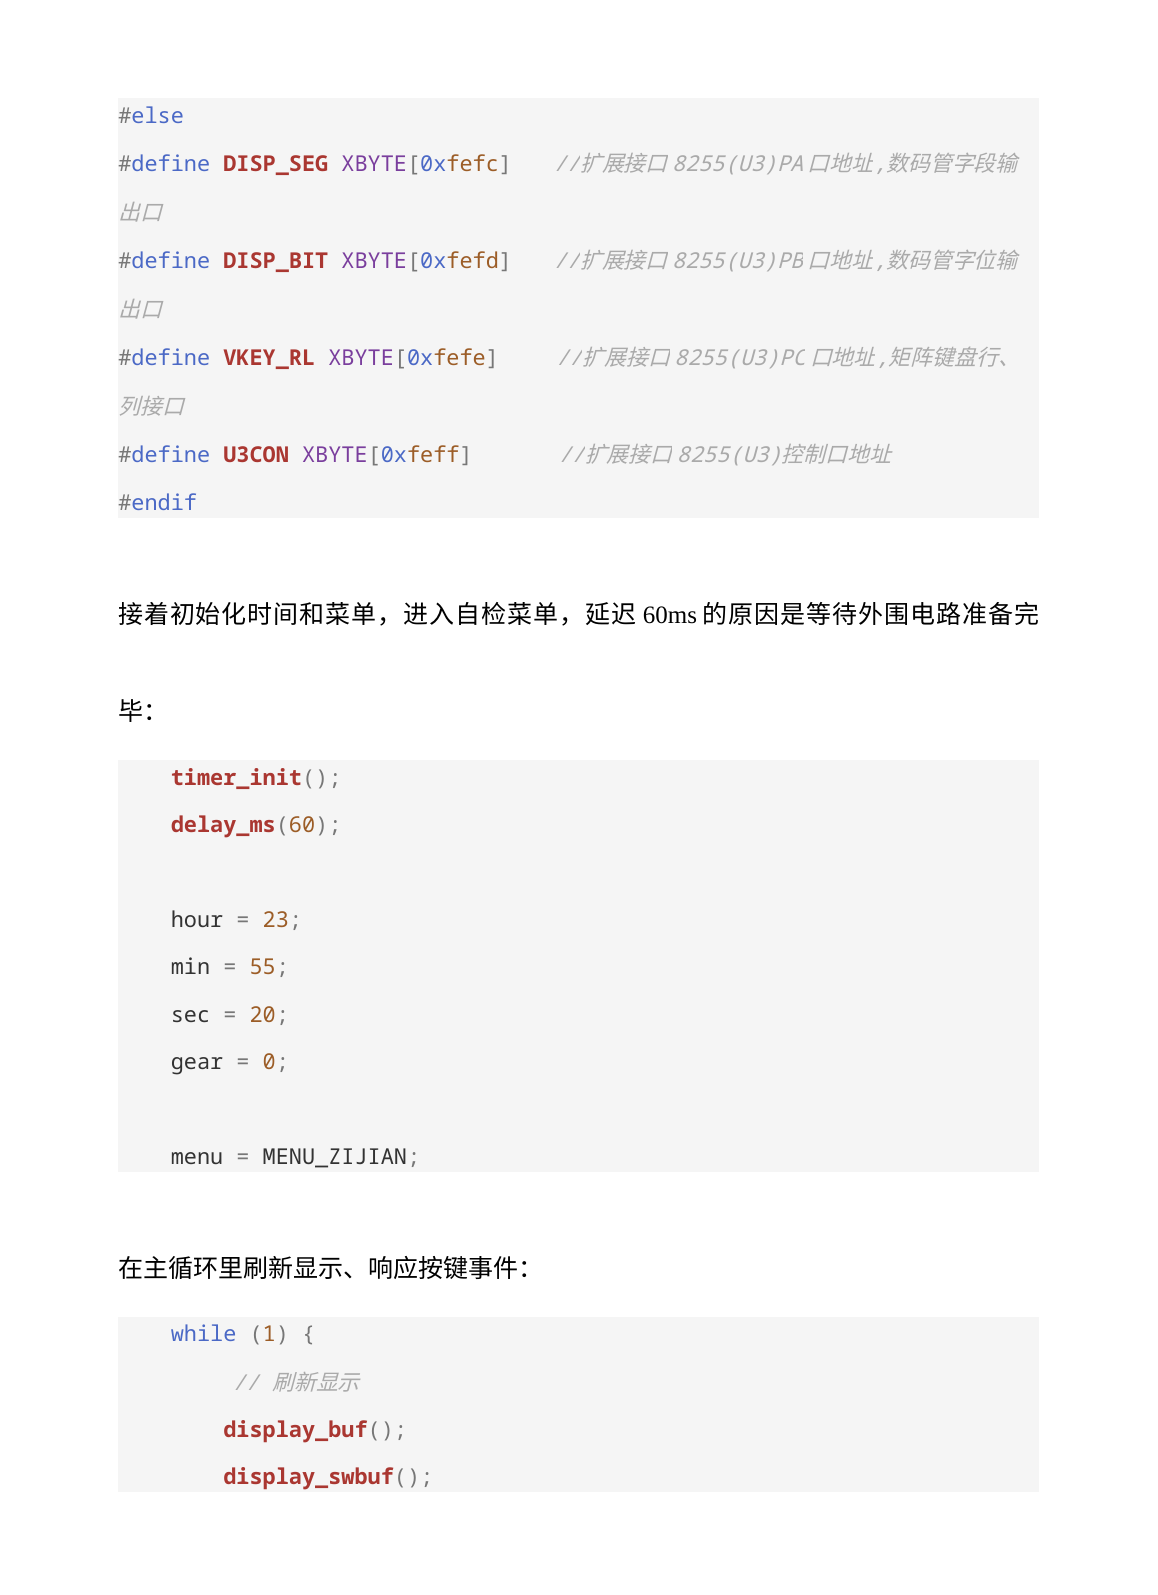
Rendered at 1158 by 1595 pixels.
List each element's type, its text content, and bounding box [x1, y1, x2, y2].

text display_buf(); [118, 1413, 1039, 1445]
text #define DISP_SEG XBYTE[0xfefc] //扩展接口8255(U3)PA口地址,数码管字段输出口 [118, 146, 1039, 227]
text #define VKEY_RL XBYTE[0xfefe] //扩展接口8255(U3)PC口地址,矩阵键盘行、列接口 [118, 340, 1039, 421]
text #define DISP_BIT XBYTE[0xfefd] //扩展接口8255(U3)PB口地址,数码管字位输出口 [118, 243, 1039, 324]
text delay_ms(60); [118, 808, 1039, 840]
text sec = 20; [118, 997, 1039, 1030]
text #else [118, 98, 1039, 131]
text #endif [118, 485, 1039, 518]
text // 刷新显示 [118, 1364, 1039, 1397]
text timer_init(); [118, 760, 1039, 793]
text display_swbuf(); [118, 1460, 1039, 1492]
text min = 55; [118, 950, 1039, 982]
text gear = 0; [118, 1045, 1039, 1077]
text 在主循环里刷新显示、响应按键事件： [118, 1234, 1039, 1299]
text #define U3CON XBYTE[0xfeff] //扩展接口8255(U3)控制口地址 [118, 437, 1039, 469]
text menu = MENU_ZIJIAN; [118, 1139, 1039, 1172]
text 接着初始化时间和菜单，进入自检菜单，延迟60ms的原因是等待外围电路准备完毕： [118, 580, 1039, 742]
text hour = 23; [118, 902, 1039, 935]
text while (1) { [118, 1317, 1039, 1349]
